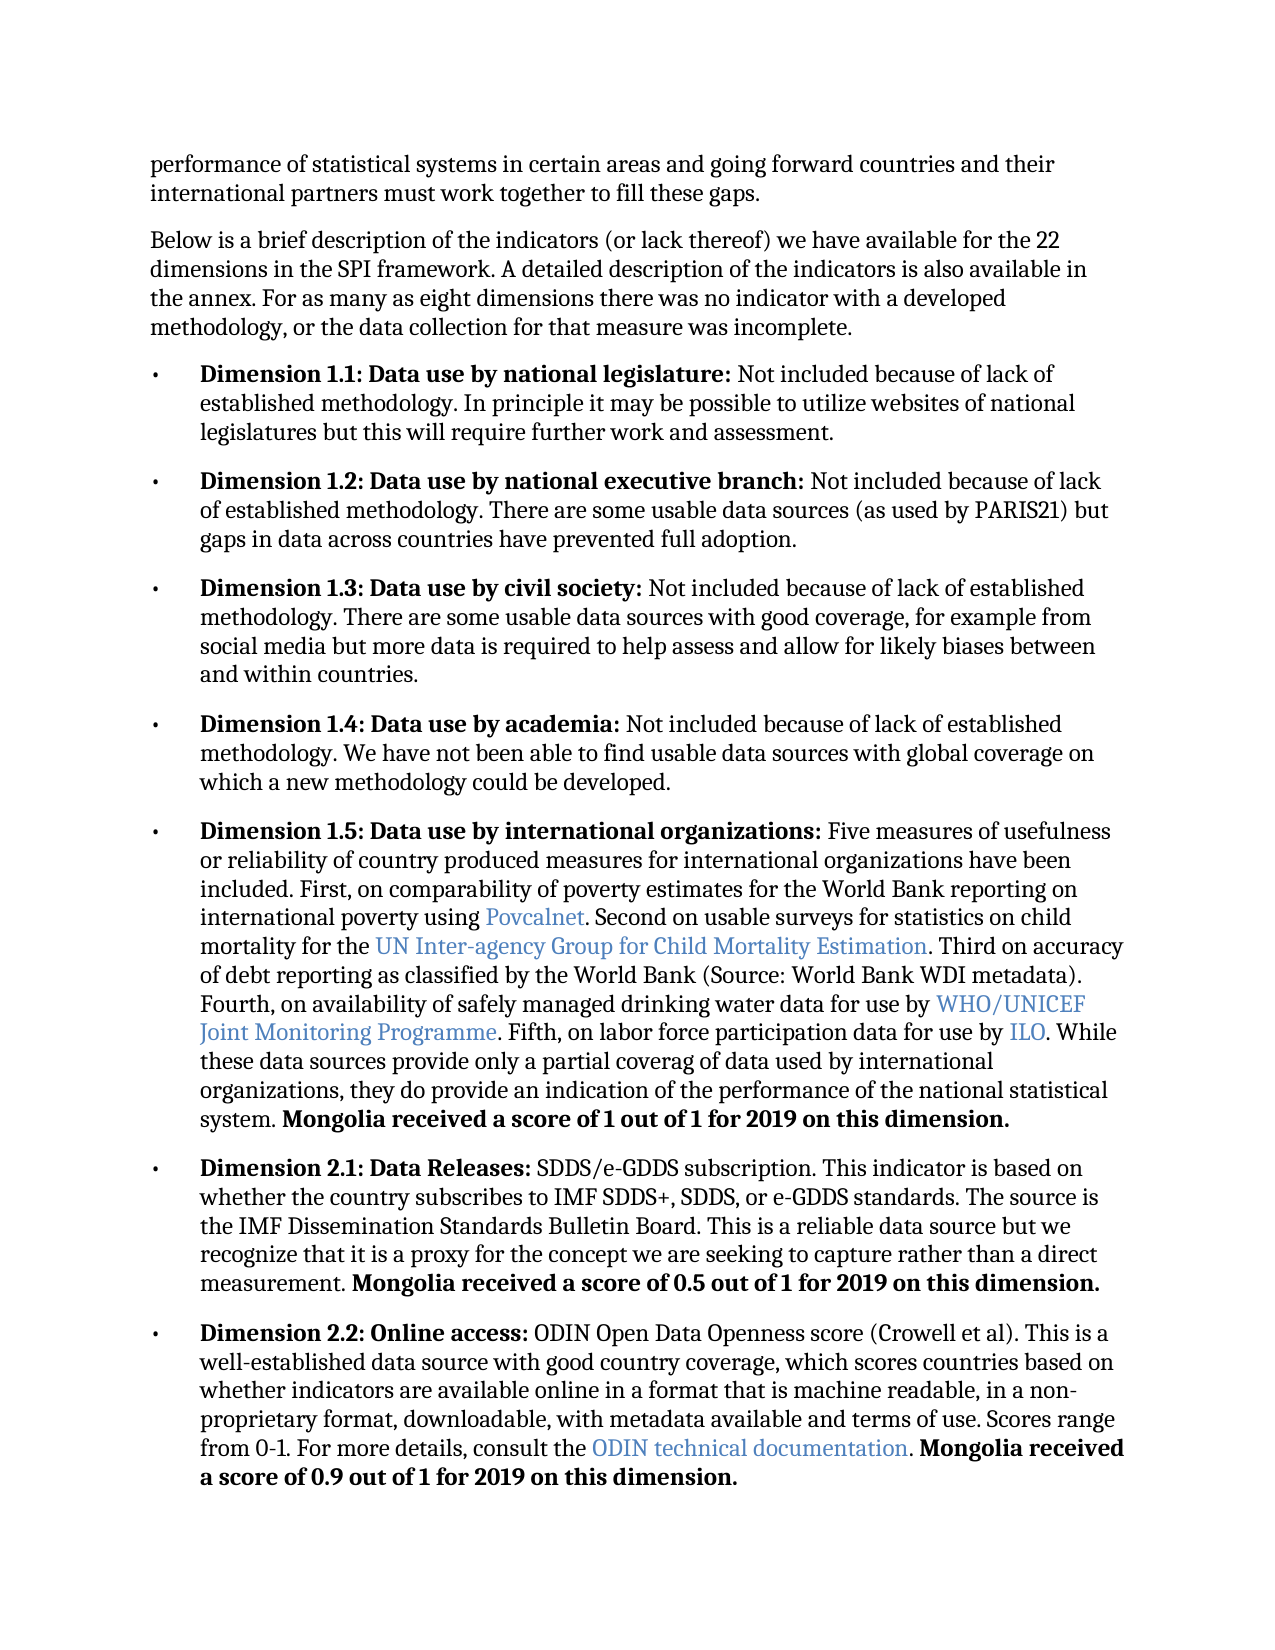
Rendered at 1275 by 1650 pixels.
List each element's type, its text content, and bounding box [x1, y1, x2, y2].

text Below is a brief description of the indicators (or lack thereof) we have available for the 22 dimensions in the SPI framework. A detailed description of the indicators is also available in the annex. For as many as eight dimensions there was no indicator with a developed methodology, or the data collection for that measure was incomplete. [150, 226, 1125, 341]
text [150, 150, 1125, 207]
list Dimension 1.2: Data use by national executive branch: Not included because of lack of established methodology. There are some usable data sources (as used by PARIS21) but gaps in data across countries have prevented full adoption. [150, 467, 1125, 553]
list Dimension 2.1: Data Releases: SDDS/e-GDDS subscription. This indicator is based on whether the country subscribes to IMF SDDS+, SDDS, or e-GDDS standards. The source is the IMF Dissemination Standards Bulletin Board. This is a reliable data source but we recognize that it is a proxy for the concept we are seeking to capture rather than a direct measurement. Mongolia received a score of 0.5 out of 1 for 2019 on this dimension. [150, 1154, 1125, 1298]
list Dimension 1.3: Data use by civil society: Not included because of lack of established methodology. There are some usable data sources with good coverage, for example from social media but more data is required to help assess and allow for likely biases between and within countries. [150, 574, 1125, 689]
list Dimension 1.5: Data use by international organizations: Five measures of usefulness or reliability of country produced measures for international organizations have been included. First, on comparability of poverty estimates for the World Bank reporting on international poverty using Povcalnet. Second on usable surveys for statistics on child mortality for the UN Inter-agency Group for Child Mortality Estimation. Third on accuracy of debt reporting as classified by the World Bank (Source: World Bank WDI metadata). Fourth, on availability of safely managed drinking water data for use by WHO/UNICEF Joint Monitoring Programme. Fifth, on labor force participation data for use by ILO. While these data sources provide only a partial coverag of data used by international organizations, they do provide an indication of the performance of the national statistical system. Mongolia received a score of 1 out of 1 for 2019 on this dimension. [150, 817, 1125, 1133]
list Dimension 2.2: Online access: ODIN Open Data Openness score (Crowell et al). This is a well-established data source with good country coverage, which scores countries based on whether indicators are available online in a format that is machine readable, in a non-proprietary format, downloadable, with metadata available and terms of use. Scores range from 0-1. For more details, consult the ODIN technical documentation. Mongolia received a score of 0.9 out of 1 for 2019 on this dimension. [150, 1319, 1125, 1491]
list Dimension 1.1: Data use by national legislature: Not included because of lack of established methodology. In principle it may be possible to utilize websites of national legislatures but this will require further work and assessment. [150, 360, 1125, 446]
list Dimension 1.4: Data use by academia: Not included because of lack of established methodology. We have not been able to find usable data sources with global coverage on which a new methodology could be developed. [150, 710, 1125, 796]
